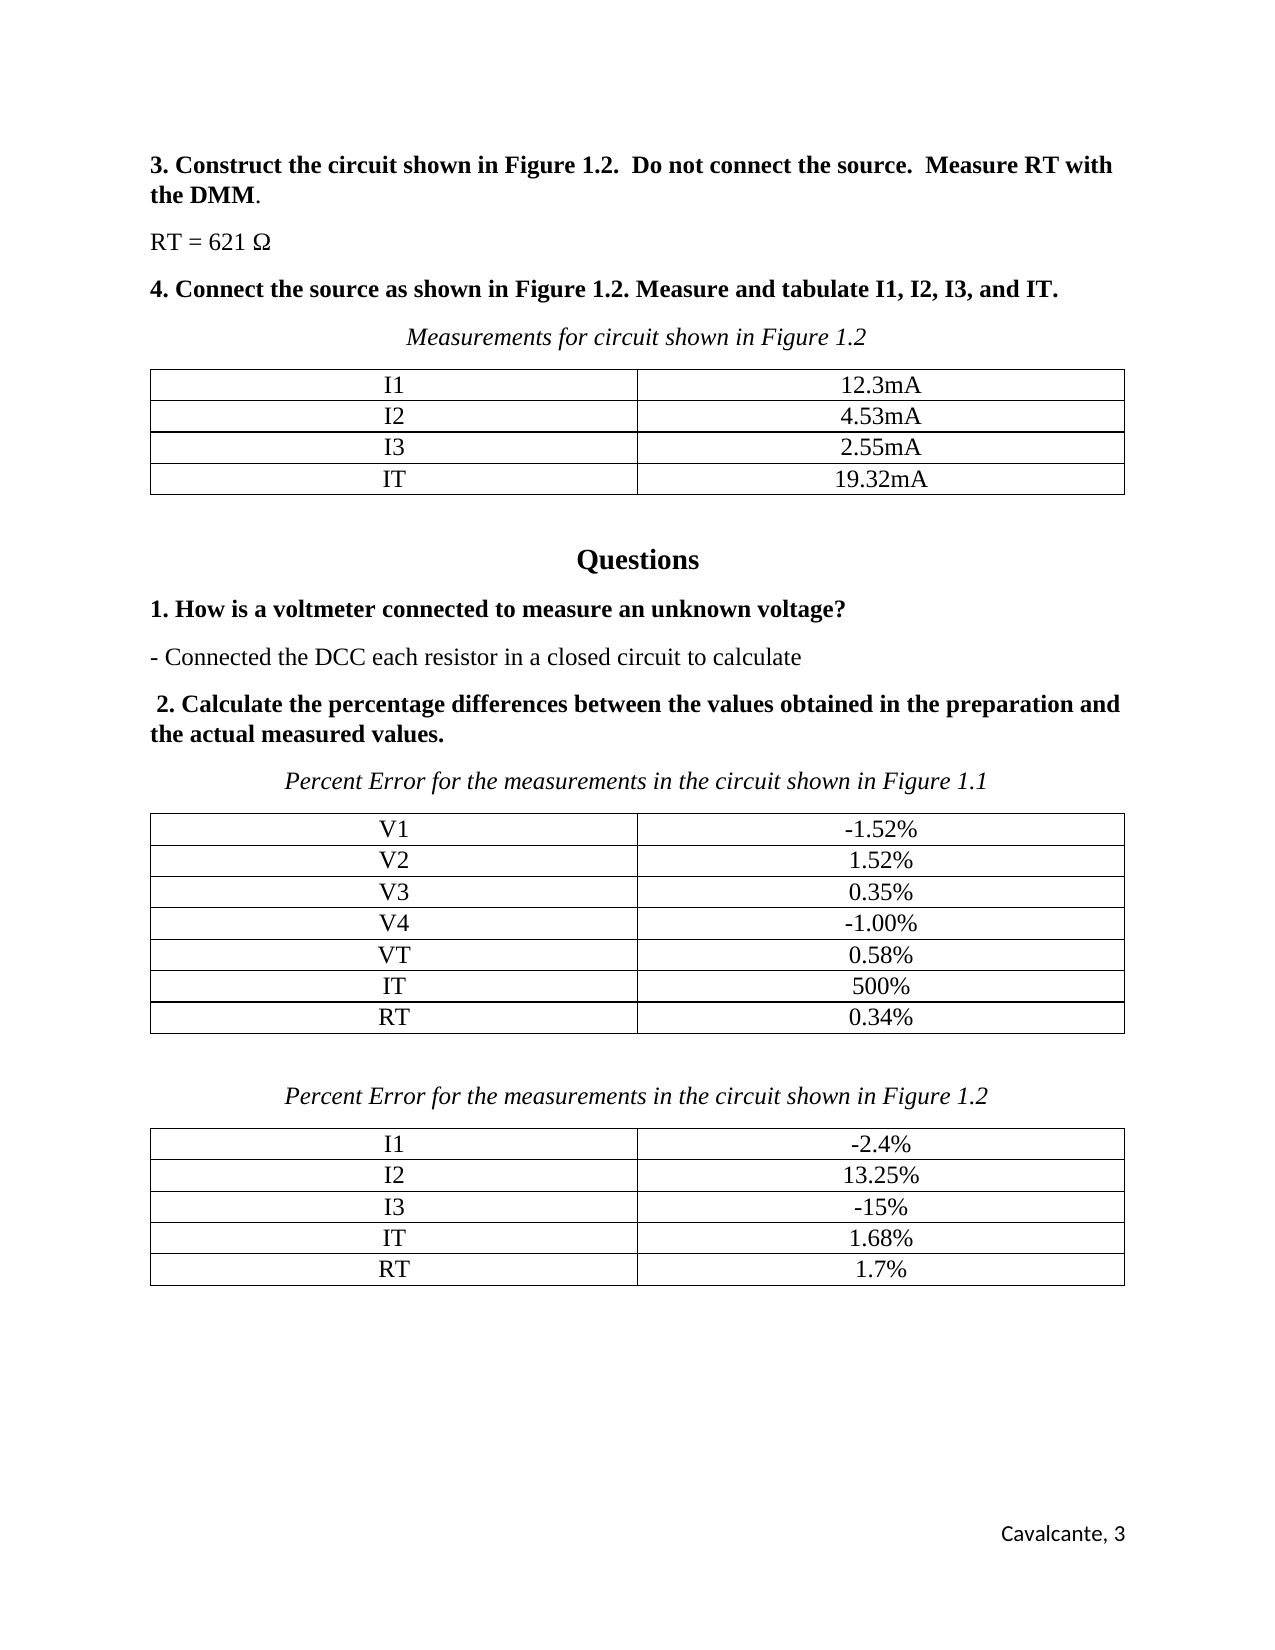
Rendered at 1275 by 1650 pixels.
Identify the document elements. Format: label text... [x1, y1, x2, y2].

table_cell 500% [638, 971, 1124, 1001]
table_cell I2 [151, 1160, 637, 1191]
table_header V1 [151, 814, 637, 844]
table_cell -1.00% [638, 908, 1124, 939]
table_header -2.4% [638, 1129, 1124, 1159]
table_cell 0.34% [638, 1003, 1124, 1033]
table_cell V3 [151, 877, 637, 907]
text Percent Error for the measurements in the circuit shown in Figure 1.1 [150, 766, 1125, 795]
text Percent Error for the measurements in the circuit shown in Figure 1.2 [150, 1081, 1125, 1109]
table_cell IT [151, 464, 637, 494]
text RT = 621 Ω [150, 227, 1125, 256]
table_cell 1.68% [638, 1223, 1124, 1253]
table_cell I3 [151, 433, 637, 463]
table_cell 0.58% [638, 940, 1124, 970]
table_cell RT [151, 1003, 637, 1033]
table_cell RT [151, 1254, 637, 1285]
text 3. Construct the circuit shown in Figure 1.2. Do not connect the source. Measure RT with the DMM. [150, 150, 1125, 209]
table_cell V4 [151, 908, 637, 939]
table_cell 13.25% [638, 1160, 1124, 1191]
text 2. Calculate the percentage differences between the values obtained in the preparation and the actual measured values. [150, 689, 1125, 748]
text - Connected the DCC each resistor in a closed circuit to calculate [150, 642, 1125, 670]
table_header I1 [151, 1129, 637, 1159]
table_cell 1.7% [638, 1254, 1124, 1285]
table_cell 2.55mA [638, 433, 1124, 463]
table_header 12.3mA [638, 370, 1124, 400]
table_cell IT [151, 1223, 637, 1253]
table_cell I2 [151, 401, 637, 431]
table_cell -15% [638, 1192, 1124, 1222]
table_cell 0.35% [638, 877, 1124, 907]
table_cell VT [151, 940, 637, 970]
table_cell I3 [151, 1192, 637, 1222]
table_cell V2 [151, 846, 637, 876]
table_cell 4.53mA [638, 401, 1124, 431]
table_header -1.52% [638, 814, 1124, 844]
text Questions [150, 542, 1125, 576]
table_cell 1.52% [638, 846, 1124, 876]
text Measurements for circuit shown in Figure 1.2 [150, 322, 1125, 350]
text 1. How is a voltmeter connected to measure an unknown voltage? [150, 594, 1125, 623]
table_cell IT [151, 971, 637, 1001]
table_header I1 [151, 370, 637, 400]
text 4. Connect the source as shown in Figure 1.2. Measure and tabulate I1, I2, I3, and IT. [150, 274, 1125, 303]
table_cell 19.32mA [638, 464, 1124, 494]
